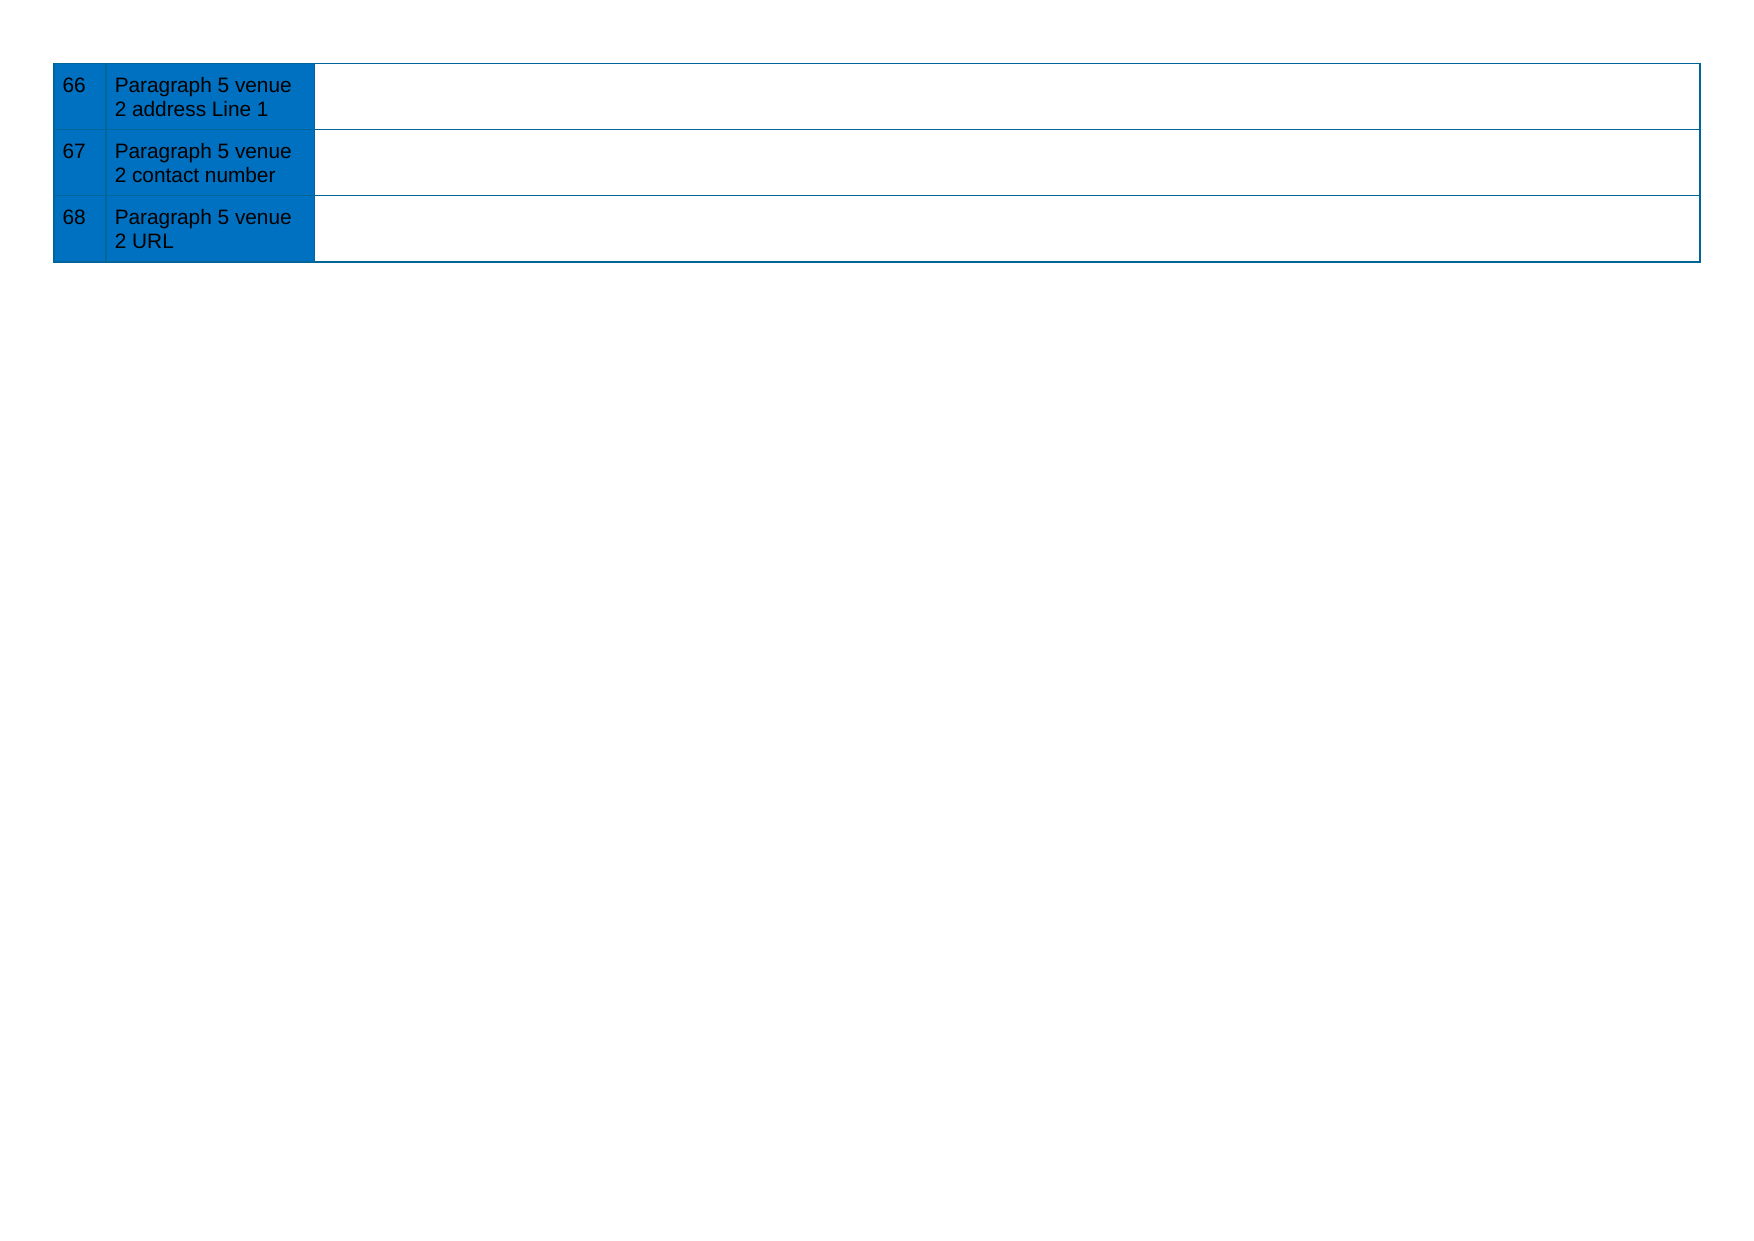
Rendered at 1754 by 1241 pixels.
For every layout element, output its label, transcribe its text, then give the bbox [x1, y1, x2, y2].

table_cell [315, 64, 1699, 129]
table_cell Paragraph 5 venue 2 contact number [107, 130, 314, 195]
table_cell Paragraph 5 venue 2 URL [107, 196, 314, 261]
table_cell 67 [55, 130, 105, 195]
table_cell [315, 196, 1699, 261]
table_cell [315, 130, 1699, 195]
table_cell 66 [55, 64, 105, 129]
table_cell Paragraph 5 venue 2 address Line 1 [107, 64, 314, 129]
table_cell 68 [55, 196, 105, 261]
